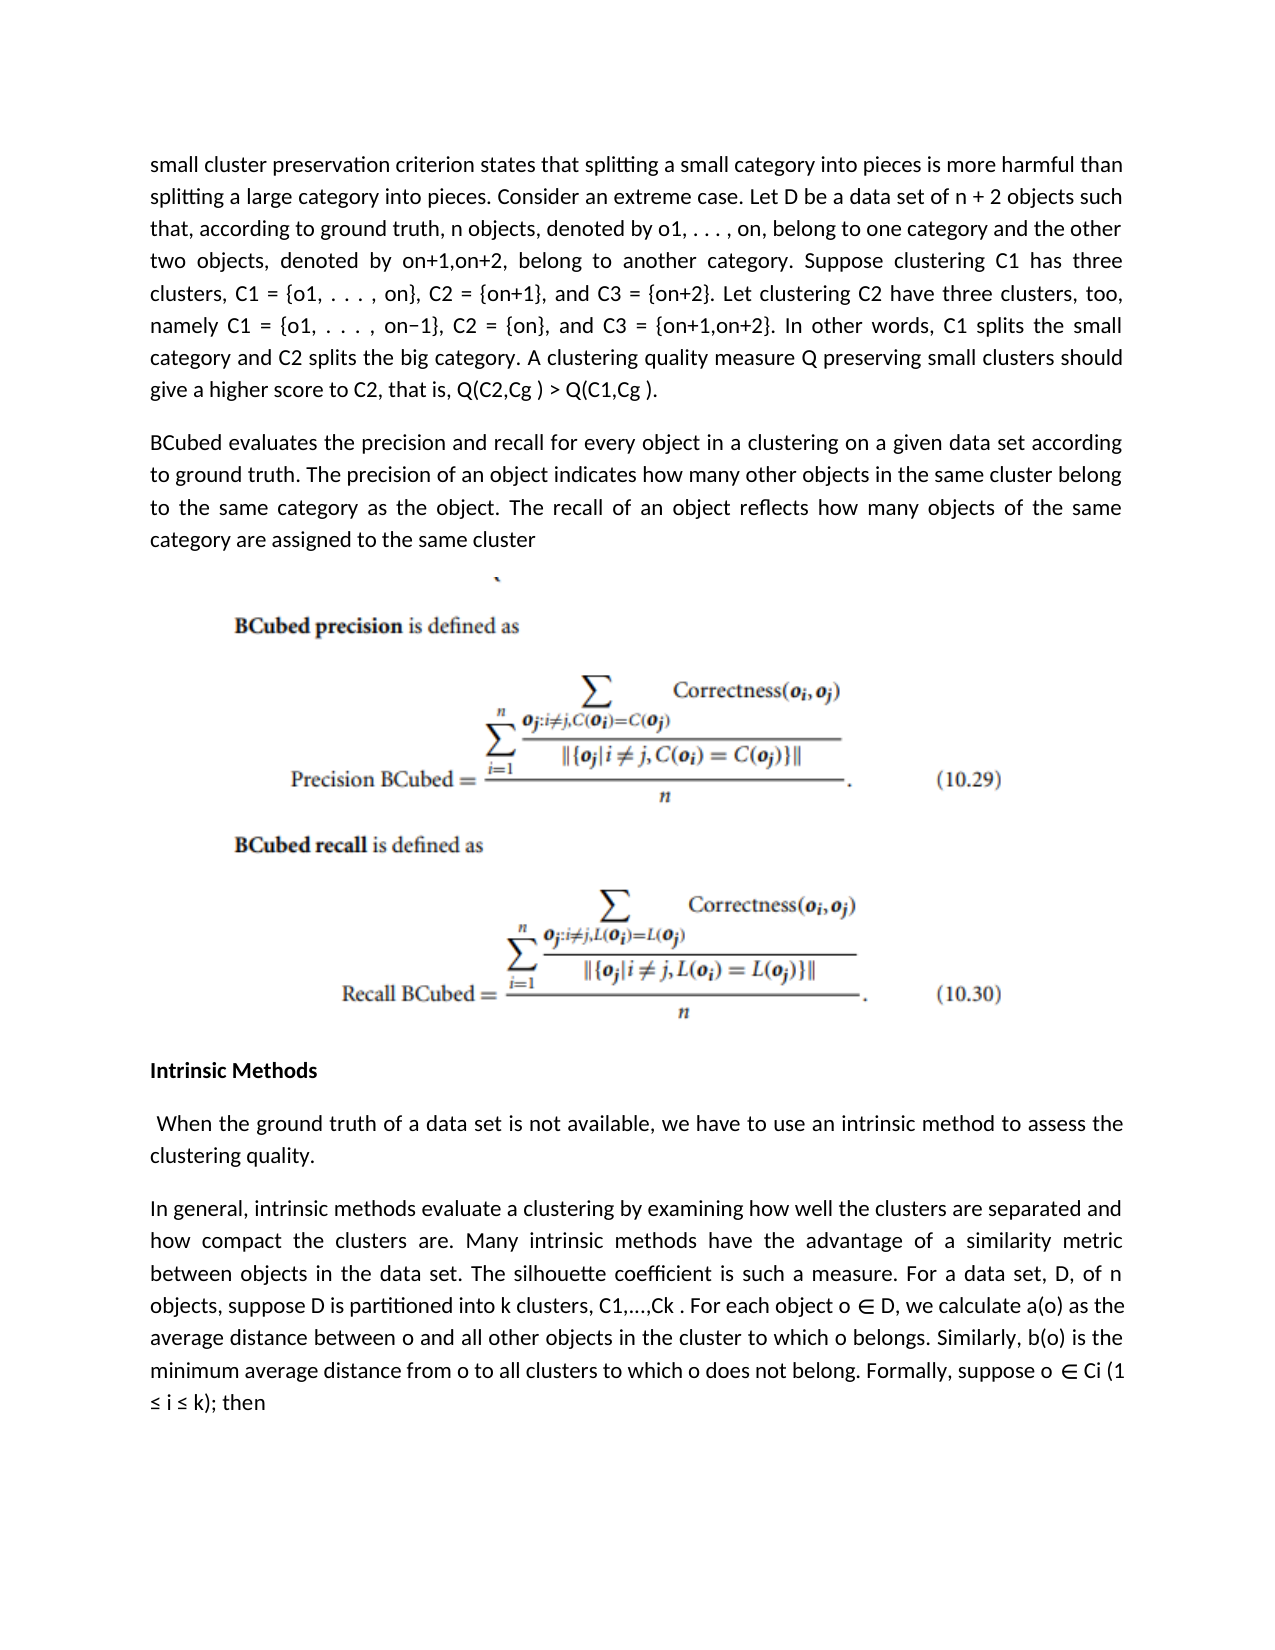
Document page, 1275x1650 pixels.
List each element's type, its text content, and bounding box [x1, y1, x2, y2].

text Intrinsic Methods [150, 1056, 1125, 1084]
text When the ground truth of a data set is not available, we have to use an intrinsic method to assess the clustering quality. [150, 1109, 1125, 1169]
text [150, 150, 1125, 403]
text BCubed evaluates the precision and recall for every object in a clustering on a given data set according to ground truth. The precision of an object indicates how many other objects in the same cluster belong to the same category as the object. The recall of an object reflects how many objects of the same category are assigned to the same cluster [150, 428, 1125, 553]
text In general, intrinsic methods evaluate a clustering by examining how well the clusters are separated and how compact the clusters are. Many intrinsic methods have the advantage of a similarity metric between objects in the data set. The silhouette coefficient is such a measure. For a data set, D, of n objects, suppose D is partitioned into k clusters, C1,...,Ck . For each object o ∈ D, we calculate a(o) as the average distance between o and all other objects in the cluster to which o belongs. Similarly, b(o) is the minimum average distance from o to all clusters to which o does not belong. Formally, suppose o ∈ Ci (1 ≤ i ≤ k); then [150, 1194, 1125, 1416]
picture [150, 577, 1054, 1031]
